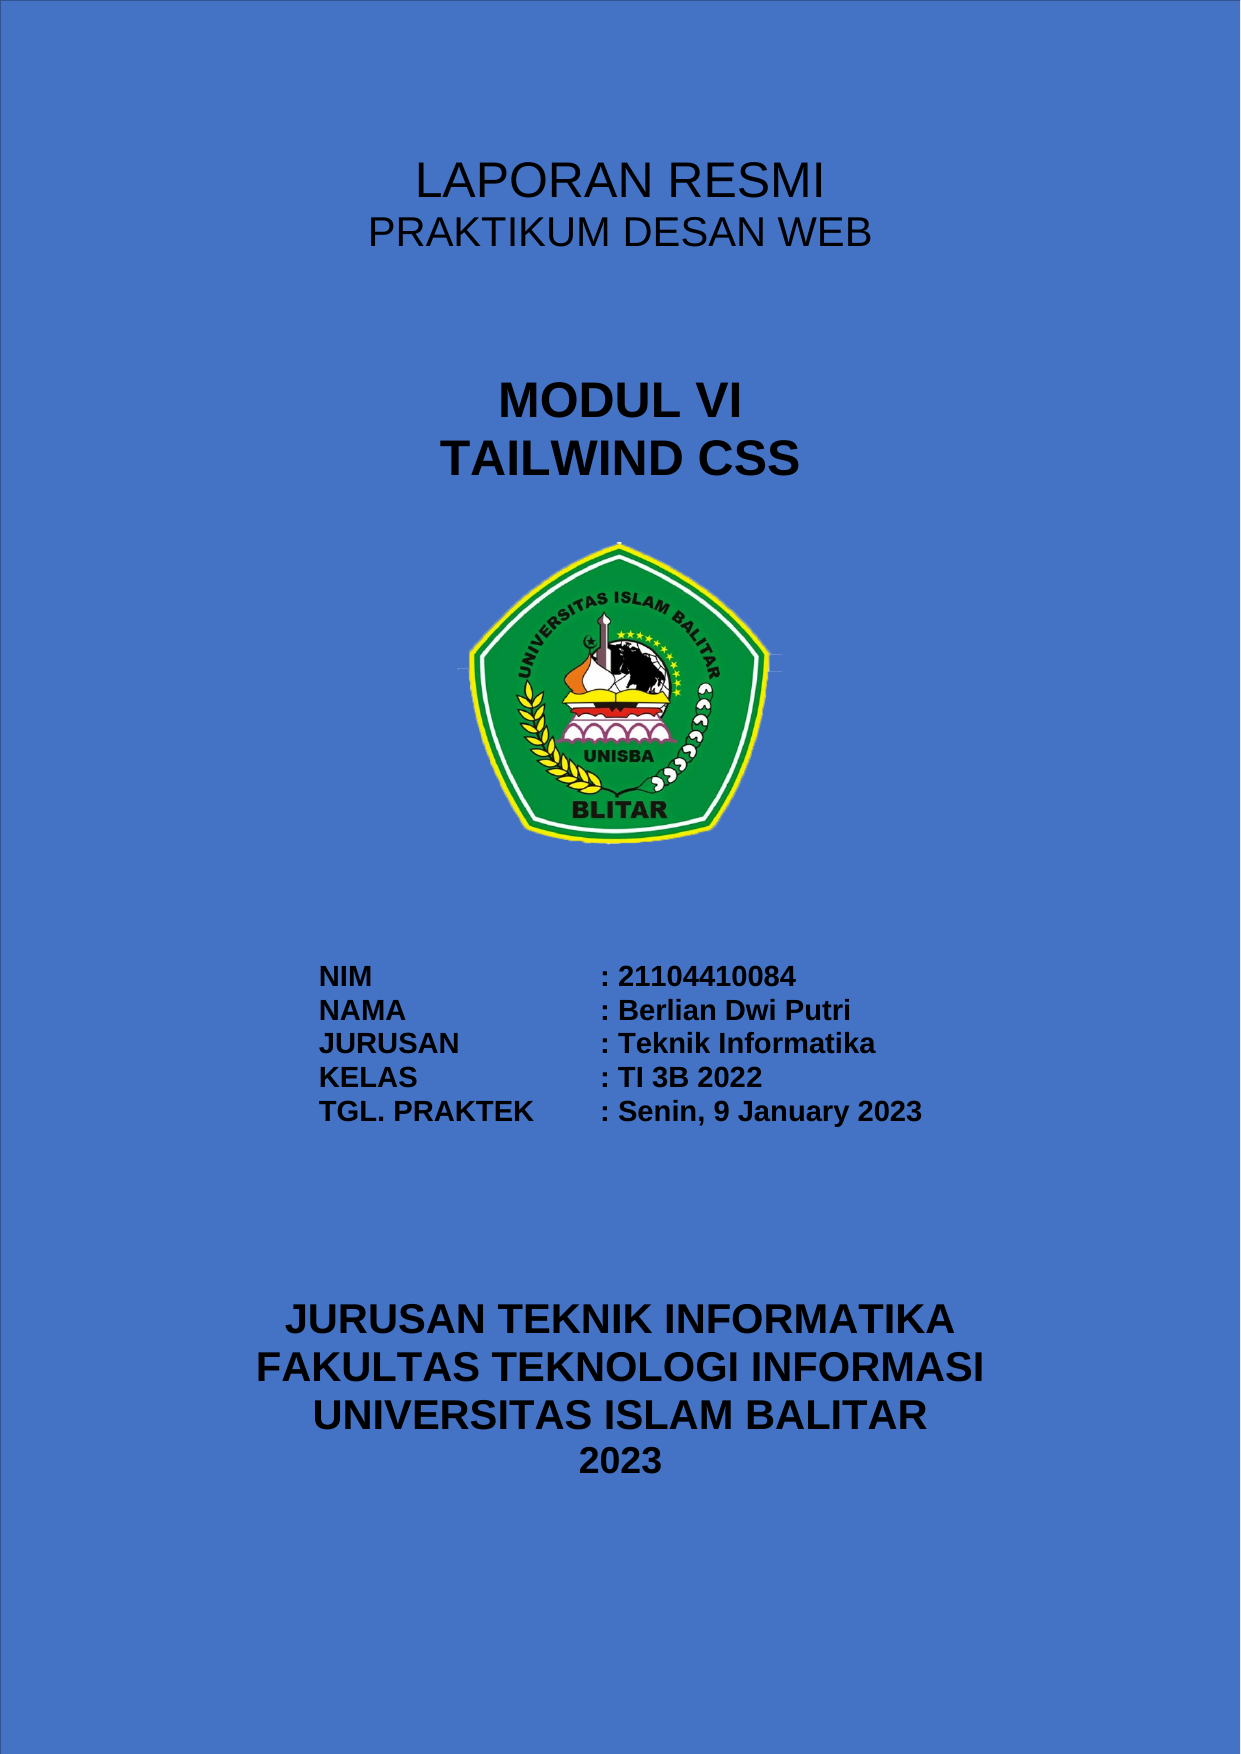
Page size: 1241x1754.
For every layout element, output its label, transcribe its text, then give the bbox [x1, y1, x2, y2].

text UNIVERSITAS ISLAM BALITAR [150, 1391, 1090, 1439]
text KELAS : TI 3B 2022 [319, 1060, 1090, 1094]
text 2023 [150, 1439, 1090, 1482]
text JURUSAN : Teknik Informatika [319, 1027, 1090, 1060]
text NAMA : Berlian Dwi Putri [319, 993, 1090, 1027]
text NIM : 21104410084 [319, 959, 1090, 993]
picture [457, 542, 783, 845]
text TGL. PRAKTEK : Senin, 9 January 2023 [319, 1094, 1090, 1127]
text FAKULTAS TEKNOLOGI INFORMASI [150, 1343, 1090, 1391]
text TAILWIND CSS [150, 428, 1090, 485]
text PRAKTIKUM DESAN WEB [150, 207, 1090, 255]
text LAPORAN RESMI [150, 150, 1090, 207]
text MODUL VI [150, 370, 1090, 428]
text JURUSAN TEKNIK INFORMATIKA [150, 1295, 1090, 1343]
